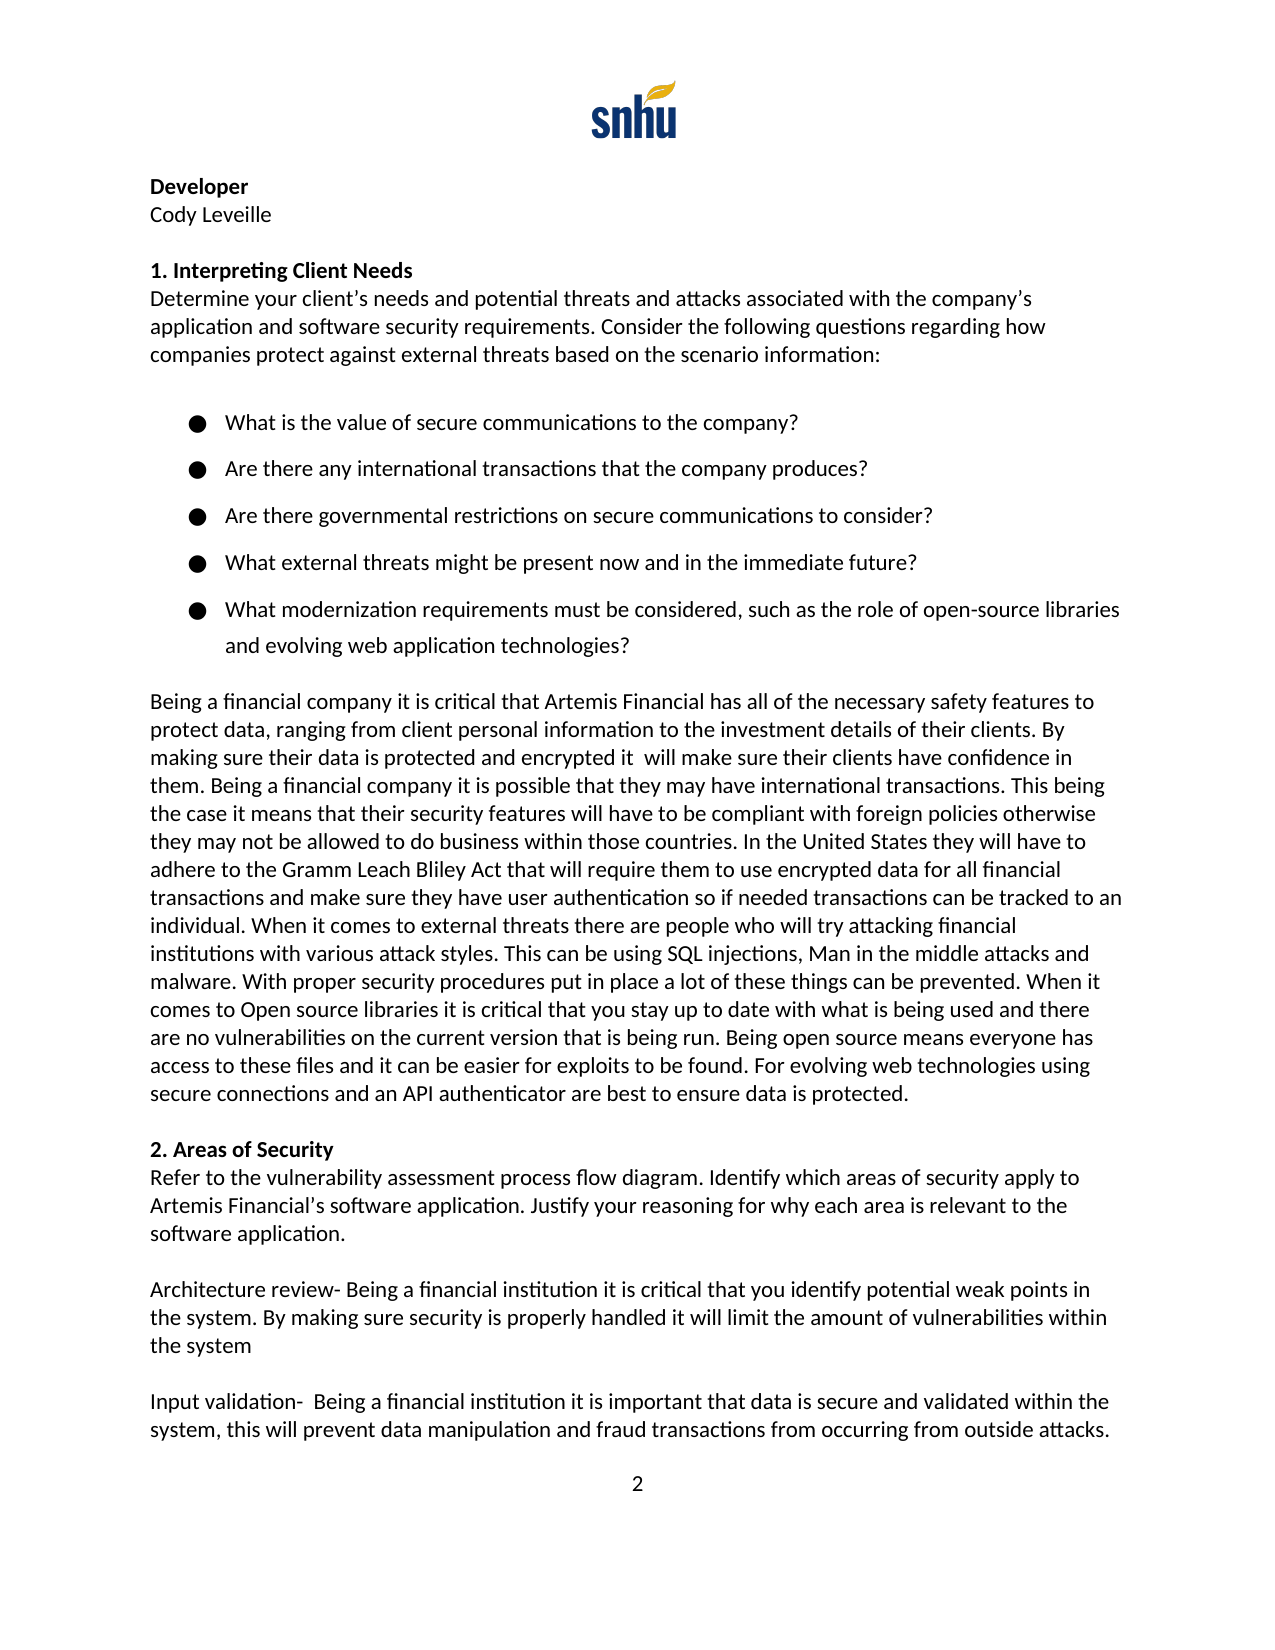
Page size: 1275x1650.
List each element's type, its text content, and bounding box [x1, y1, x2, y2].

list What external threats might be present now and in the immediate future? [187, 537, 1125, 584]
text Cody Leveille [150, 200, 1125, 228]
text Being a financial company it is critical that Artemis Financial has all of the necessary safety features to protect data, ranging from client personal information to the investment details of their clients. By making sure their data is protected and encrypted it will make sure their clients have confidence in them. Being a financial company it is possible that they may have international transactions. This being the case it means that their security features will have to be compliant with foreign policies otherwise they may not be allowed to do business within those countries. In the United States they will have to adhere to the Gramm Leach Bliley Act that will require them to use encrypted data for all financial transactions and make sure they have user authentication so if needed transactions can be tracked to an individual. When it comes to external threats there are people who will try attacking financial institutions with various attack styles. This can be using SQL injections, Man in the middle attacks and malware. With proper security procedures put in place a lot of these things can be prevented. When it comes to Open source libraries it is critical that you stay up to date with what is being used and there are no vulnerabilities on the current version that is being run. Being open source means everyone has access to these files and it can be easier for exploits to be found. For evolving web technologies using secure connections and an API authenticator are best to ensure data is protected. [150, 687, 1125, 1107]
subtitle Developer [150, 172, 1125, 200]
text Input validation- Being a financial institution it is important that data is secure and validated within the system, this will prevent data manipulation and fraud transactions from occurring from outside attacks. [150, 1387, 1125, 1443]
text 1. Interpreting Client Needs [150, 256, 1125, 284]
text Refer to the vulnerability assessment process flow diagram. Identify which areas of security apply to Artemis Financial’s software application. Justify your reasoning for why each area is relevant to the software application. [150, 1163, 1125, 1247]
list Are there governmental restrictions on secure communications to consider? [187, 490, 1125, 537]
picture [572, 75, 703, 147]
list What is the value of secure communications to the company? [187, 396, 1125, 443]
text 2. Areas of Security [150, 1135, 1125, 1163]
text Architecture review- Being a financial institution it is critical that you identify potential weak points in the system. By making sure security is properly handled it will limit the amount of vulnerabilities within the system [150, 1275, 1125, 1359]
text Determine your client’s needs and potential threats and attacks associated with the company’s application and software security requirements. Consider the following questions regarding how companies protect against external threats based on the scenario information: [150, 284, 1125, 368]
list What modernization requirements must be considered, such as the role of open-source libraries and evolving web application technologies? [187, 584, 1125, 659]
list Are there any international transactions that the company produces? [187, 443, 1125, 490]
